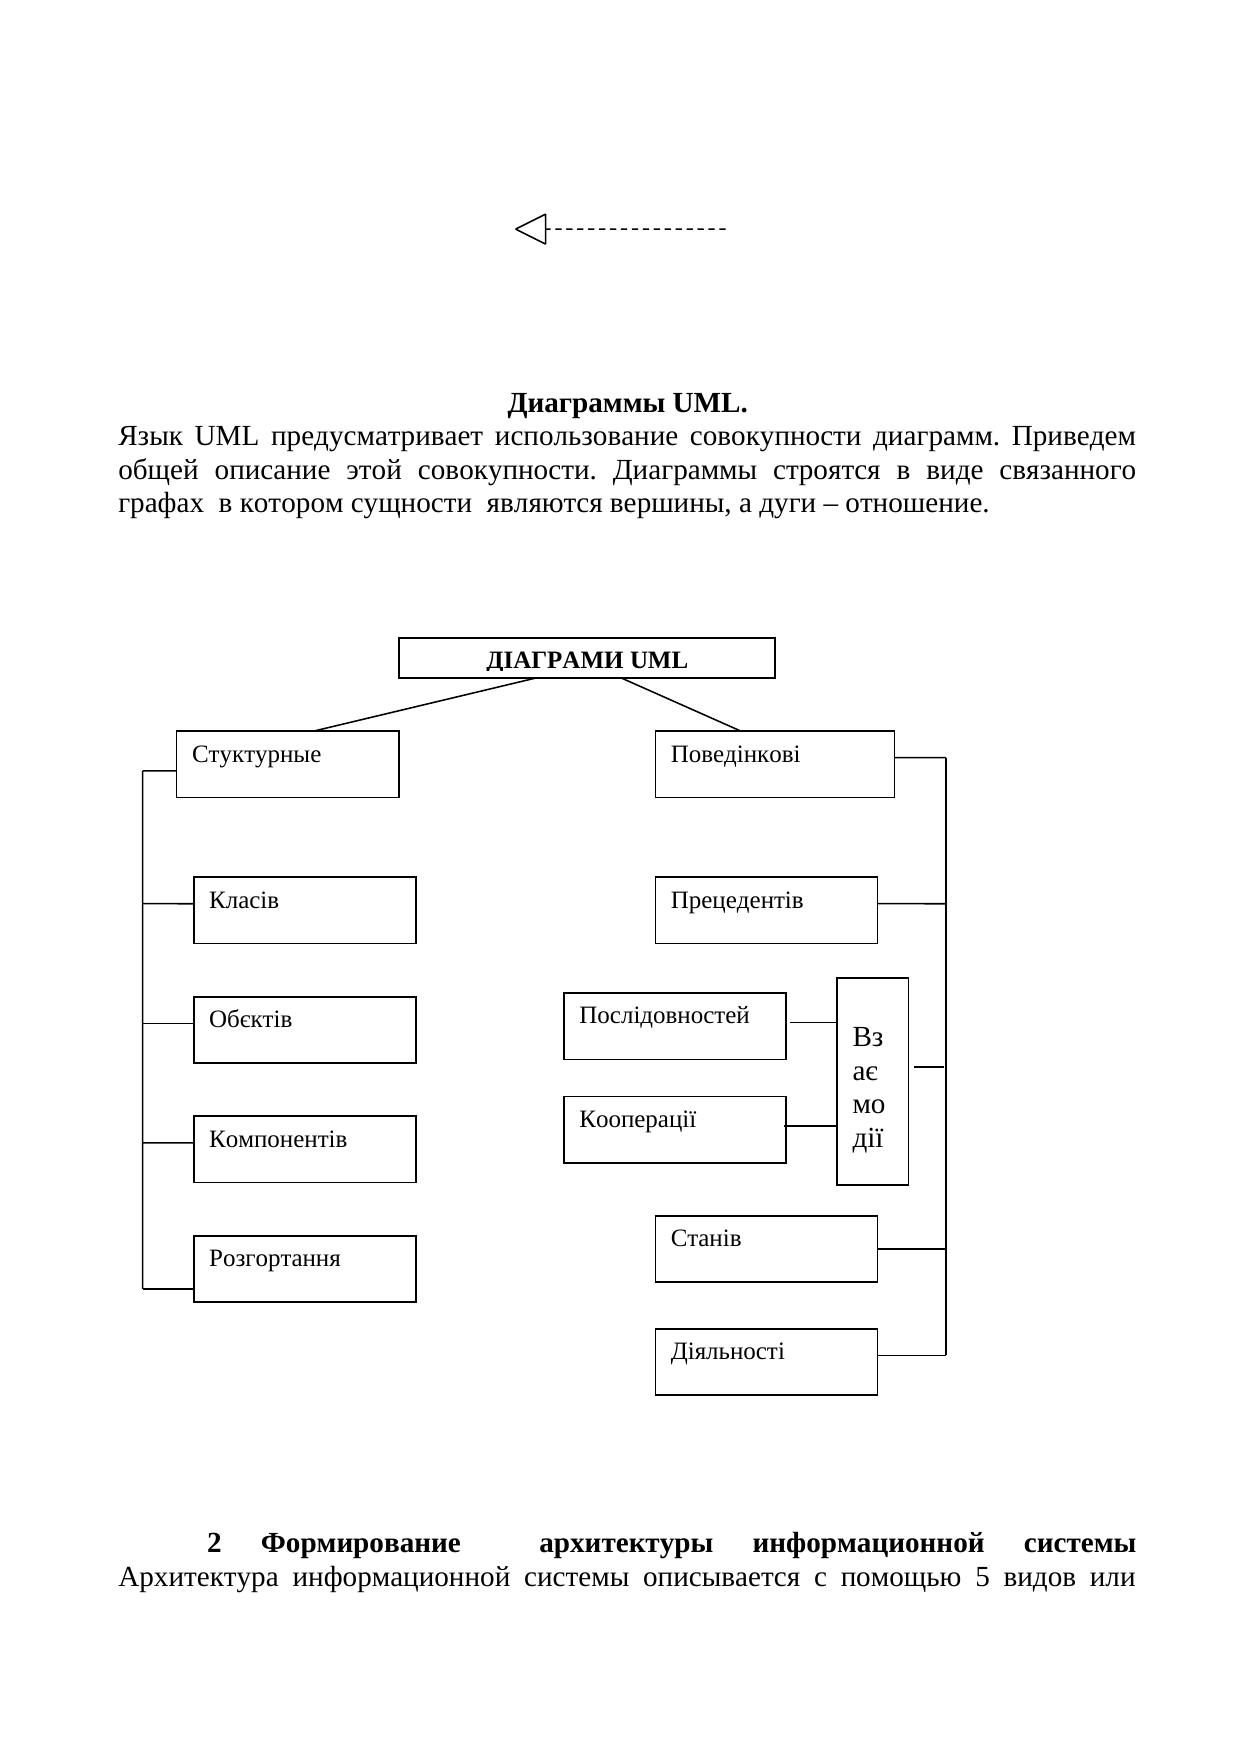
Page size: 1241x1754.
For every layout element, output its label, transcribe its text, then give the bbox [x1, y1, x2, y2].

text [118, 1525, 1137, 1592]
text Диаграммы UML. [118, 385, 1137, 418]
text Язык UML предусматривает использование совокупности диаграмм. Приведем общей описание этой совокупности. Диаграммы строятся в виде связанного графах в котором сущности являются вершины, а дуги – отношение. [118, 418, 1137, 519]
